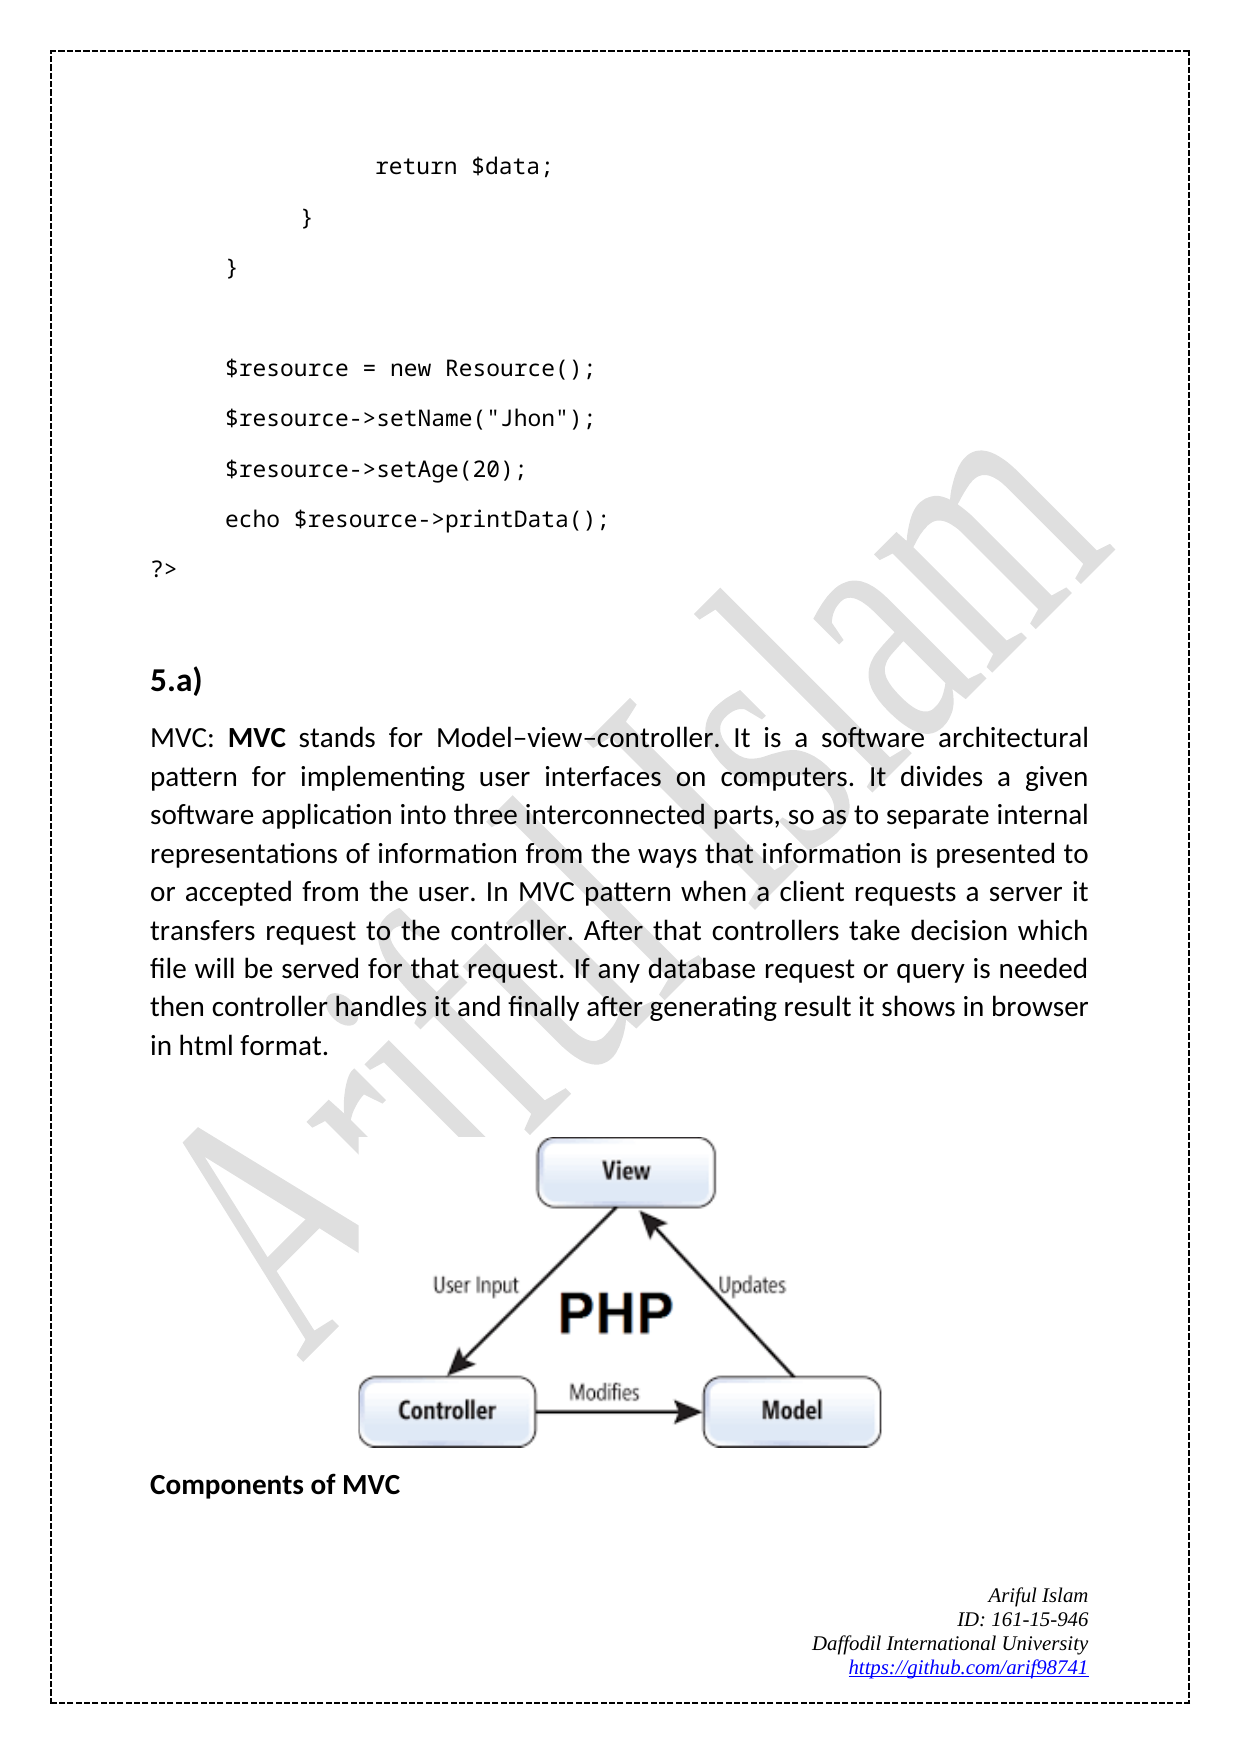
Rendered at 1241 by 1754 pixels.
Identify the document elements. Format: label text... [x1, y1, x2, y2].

text return $data; [150, 150, 1090, 181]
text Components of MVC [150, 1466, 1090, 1502]
text MVC: MVC stands for Model–view–controller. It is a software architectural pattern for implementing user interfaces on computers. It divides a given software application into three interconnected parts, so as to separate internal representations of information from the ways that information is presented to or accepted from the user. In MVC pattern when a client requests a server it transfers request to the controller. After that controllers take decision which file will be served for that request. If any database request or query is needed then controller handles it and finally after generating result it shows in browser in html format. [150, 719, 1090, 1063]
text 5.a) [150, 659, 1090, 699]
picture [358, 1137, 882, 1448]
text $resource = new Resource(); [150, 352, 1090, 383]
text $resource->setAge(20); [150, 452, 1090, 484]
text $resource->setName("Jhon"); [150, 402, 1090, 433]
text } [150, 200, 1090, 232]
text } [150, 251, 1090, 282]
text ?> [150, 553, 1090, 584]
text echo $resource->printData(); [150, 503, 1090, 534]
